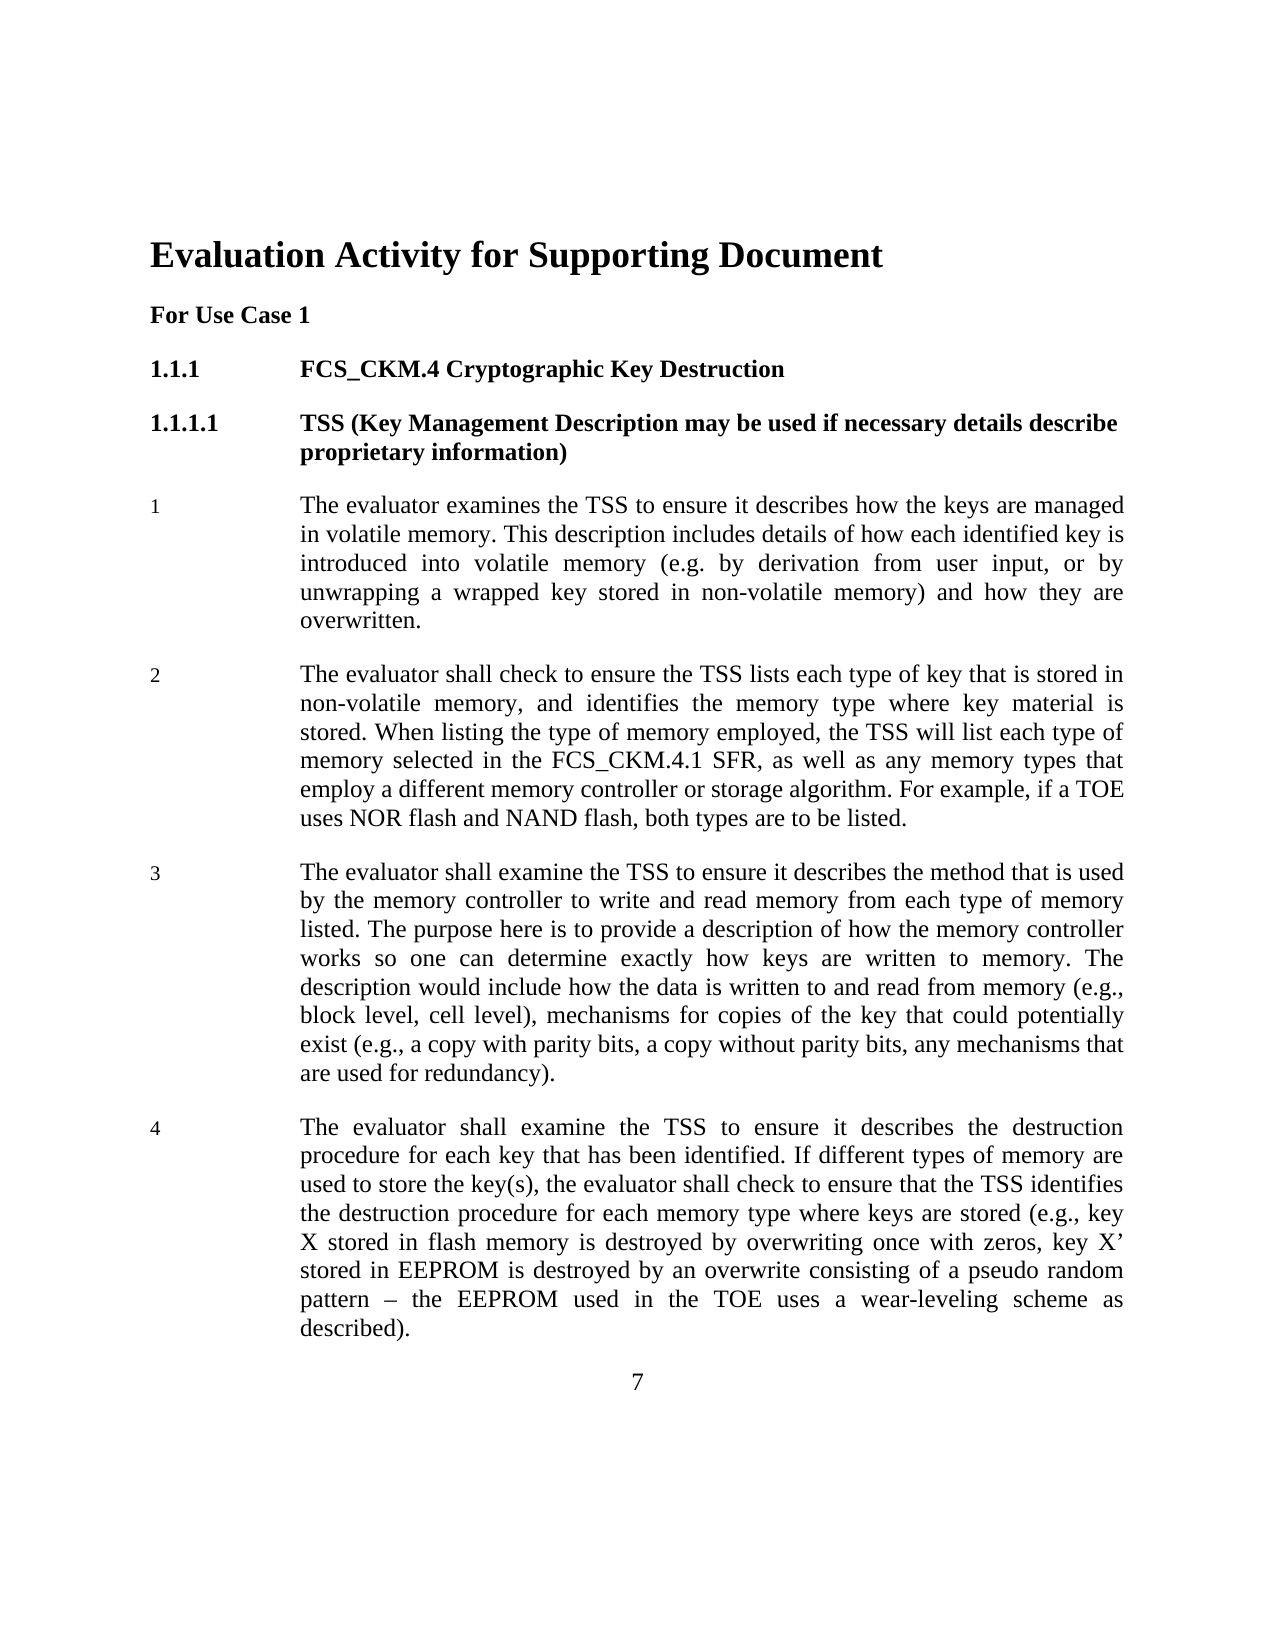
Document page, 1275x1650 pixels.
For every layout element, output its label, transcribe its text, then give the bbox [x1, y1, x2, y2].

list The evaluator examines the TSS to ensure it describes how the keys are managed in volatile memory. This description includes details of how each identified key is introduced into volatile memory (e.g. by derivation from user input, or by unwrapping a wrapped key stored in non-volatile memory) and how they are overwritten. [150, 491, 1125, 634]
list The evaluator shall check to ensure the TSS lists each type of key that is stored in non-volatile memory, and identifies the memory type where key material is stored. When listing the type of memory employed, the TSS will list each type of memory selected in the FCS_CKM.4.1 SFR, as well as any memory types that employ a different memory controller or storage algorithm. For example, if a TOE uses NOR flash and NAND flash, both types are to be listed. [150, 659, 1125, 832]
subtitle TSS (Key Management Description may be used if necessary details describe proprietary information) [150, 408, 1125, 466]
subtitle Evaluation Activity for Supporting Document [150, 232, 1125, 276]
subtitle FCS_CKM.4 Cryptographic Key Destruction [150, 354, 1125, 383]
list The evaluator shall examine the TSS to ensure it describes the method that is used by the memory controller to write and read memory from each type of memory listed. The purpose here is to provide a description of how the memory controller works so one can determine exactly how keys are written to memory. The description would include how the data is written to and read from memory (e.g., block level, cell level), mechanisms for copies of the key that could potentially exist (e.g., a copy with parity bits, a copy without parity bits, any mechanisms that are used for redundancy). [150, 857, 1125, 1087]
text For Use Case 1 [150, 301, 1125, 329]
list The evaluator shall examine the TSS to ensure it describes the destruction procedure for each key that has been identified. If different types of memory are used to store the key(s), the evaluator shall check to ensure that the TSS identifies the destruction procedure for each memory type where keys are stored (e.g., key X stored in flash memory is destroyed by overwriting once with zeros, key X’ stored in EEPROM is destroyed by an overwrite consisting of a pseudo random pattern – the EEPROM used in the TOE uses a wear-leveling scheme as described). [150, 1112, 1125, 1342]
